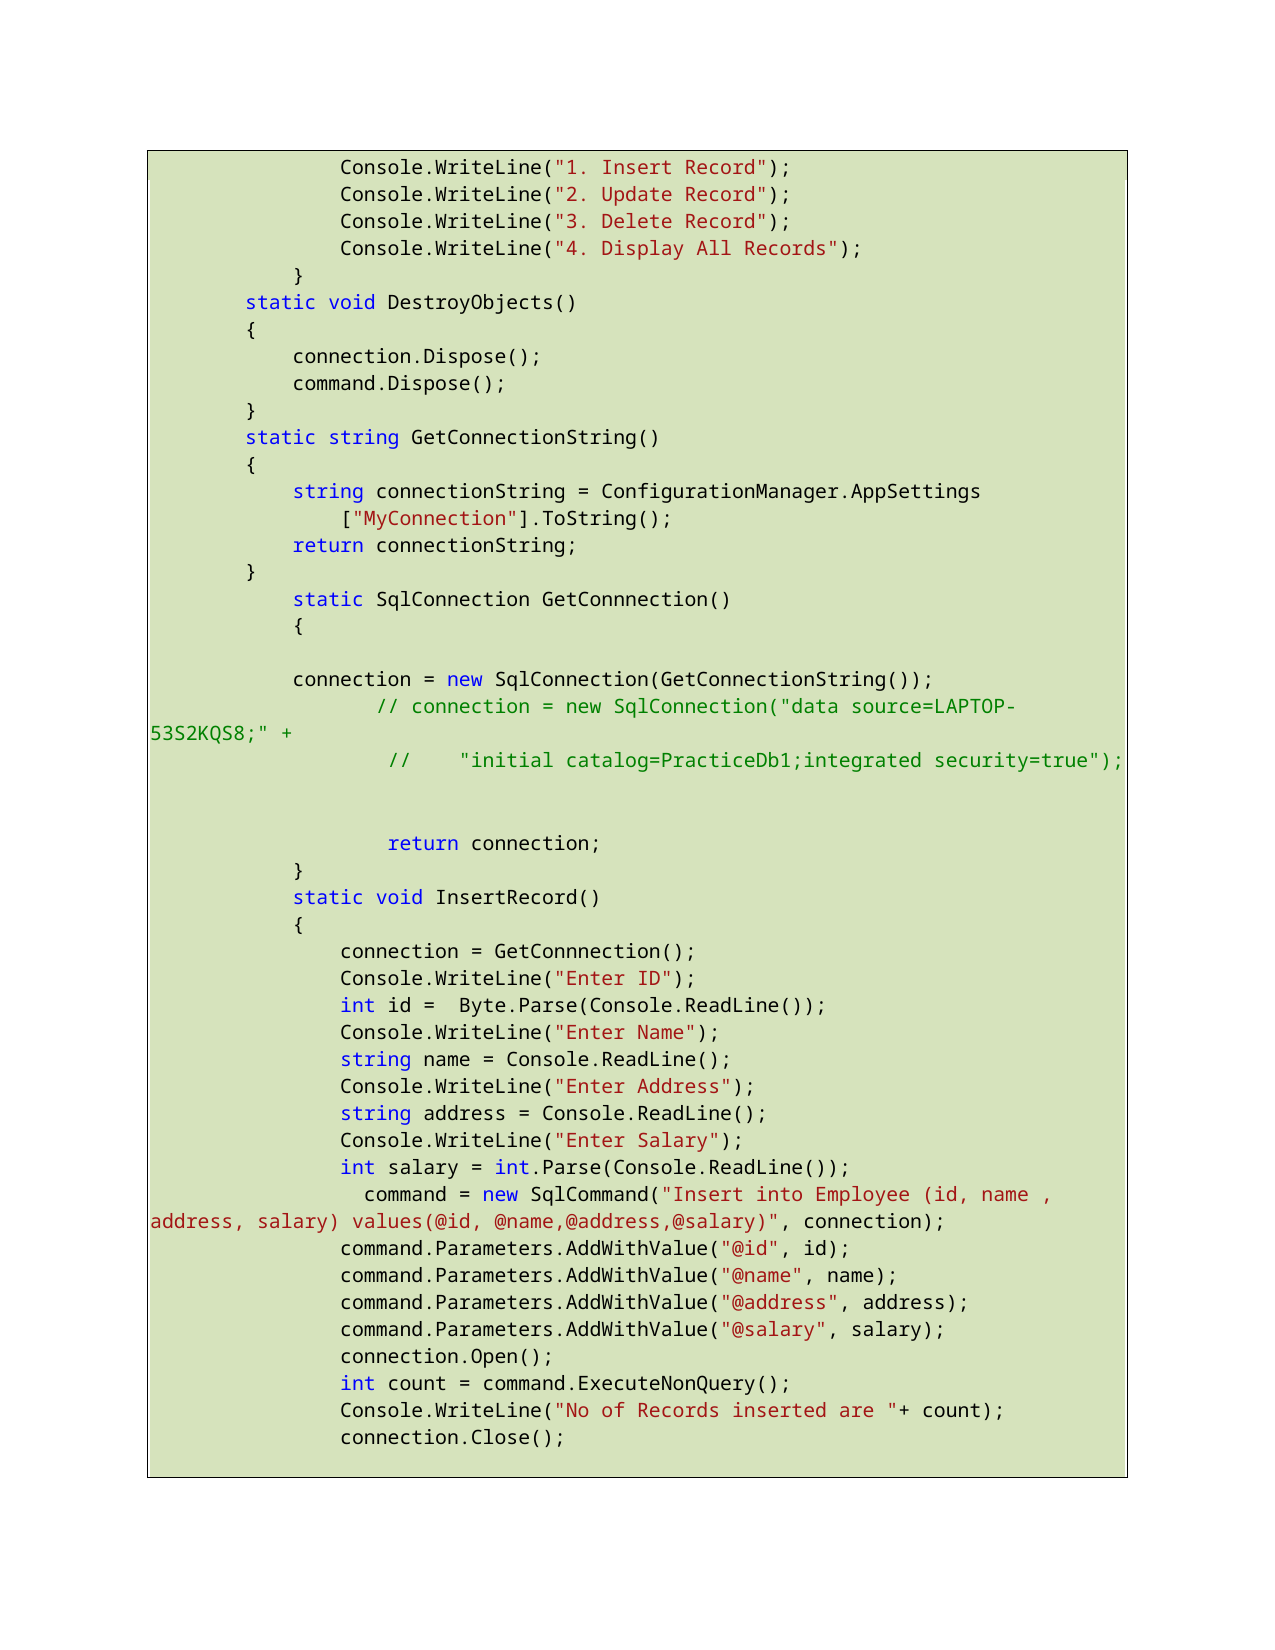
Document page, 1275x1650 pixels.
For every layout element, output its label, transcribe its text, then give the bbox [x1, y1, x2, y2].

text command.Parameters.AddWithValue("@name", name); [150, 1261, 1125, 1288]
text ["MyConnection"].ToString(); [150, 504, 1125, 531]
text { [150, 315, 1125, 342]
text static void InsertRecord() [150, 884, 1125, 911]
text int salary = int.Parse(Console.ReadLine()); [150, 1153, 1125, 1180]
text Console.WriteLine("No of Records inserted are "+ count); [150, 1396, 1125, 1423]
text string address = Console.ReadLine(); [150, 1099, 1125, 1126]
text } [150, 558, 1125, 585]
text return connectionString; [150, 531, 1125, 558]
text Console.WriteLine("4. Display All Records"); [150, 234, 1125, 261]
text { [150, 911, 1125, 938]
text Console.WriteLine("Enter ID"); [150, 964, 1125, 992]
text connection.Close(); [150, 1423, 1125, 1450]
text string connectionString = ConfigurationManager.AppSettings [150, 477, 1125, 504]
text { [150, 612, 1125, 639]
text static string GetConnectionString() [150, 423, 1125, 450]
text int id = Byte.Parse(Console.ReadLine()); [150, 992, 1125, 1018]
text command.Parameters.AddWithValue("@salary", salary); [150, 1315, 1125, 1342]
text command.Dispose(); [150, 369, 1125, 396]
text { [150, 450, 1125, 477]
text static void DestroyObjects() [150, 288, 1125, 315]
text connection.Open(); [150, 1342, 1125, 1369]
text string name = Console.ReadLine(); [150, 1046, 1125, 1072]
text Console.WriteLine("Enter Name"); [150, 1018, 1125, 1046]
text command = new SqlCommand("Insert into Employee (id, name , address, salary) values(@id, @name,@address,@salary)", connection); [150, 1180, 1125, 1234]
text } [150, 396, 1125, 423]
text command.Parameters.AddWithValue("@id", id); [150, 1234, 1125, 1261]
text Console.WriteLine("Enter Address"); [150, 1072, 1125, 1099]
text Console.WriteLine("2. Update Record"); [150, 180, 1125, 207]
text // connection = new SqlConnection("data source=LAPTOP-53S2KQS8;" + [150, 693, 1125, 747]
text connection = GetConnnection(); [150, 938, 1125, 964]
text command.Parameters.AddWithValue("@address", address); [150, 1288, 1125, 1315]
text connection = new SqlConnection(GetConnectionString()); [150, 666, 1125, 693]
text int count = command.ExecuteNonQuery(); [150, 1369, 1125, 1396]
text Console.WriteLine("Enter Salary"); [150, 1126, 1125, 1153]
text } [150, 261, 1125, 288]
text static SqlConnection GetConnnection() [150, 585, 1125, 612]
text connection.Dispose(); [150, 342, 1125, 369]
text } [150, 857, 1125, 884]
text Console.WriteLine("1. Insert Record"); [148, 151, 1127, 180]
text return connection; [150, 830, 1125, 857]
text Console.WriteLine("3. Delete Record"); [150, 207, 1125, 234]
text // "initial catalog=PracticeDb1;integrated security=true"); [150, 747, 1125, 774]
